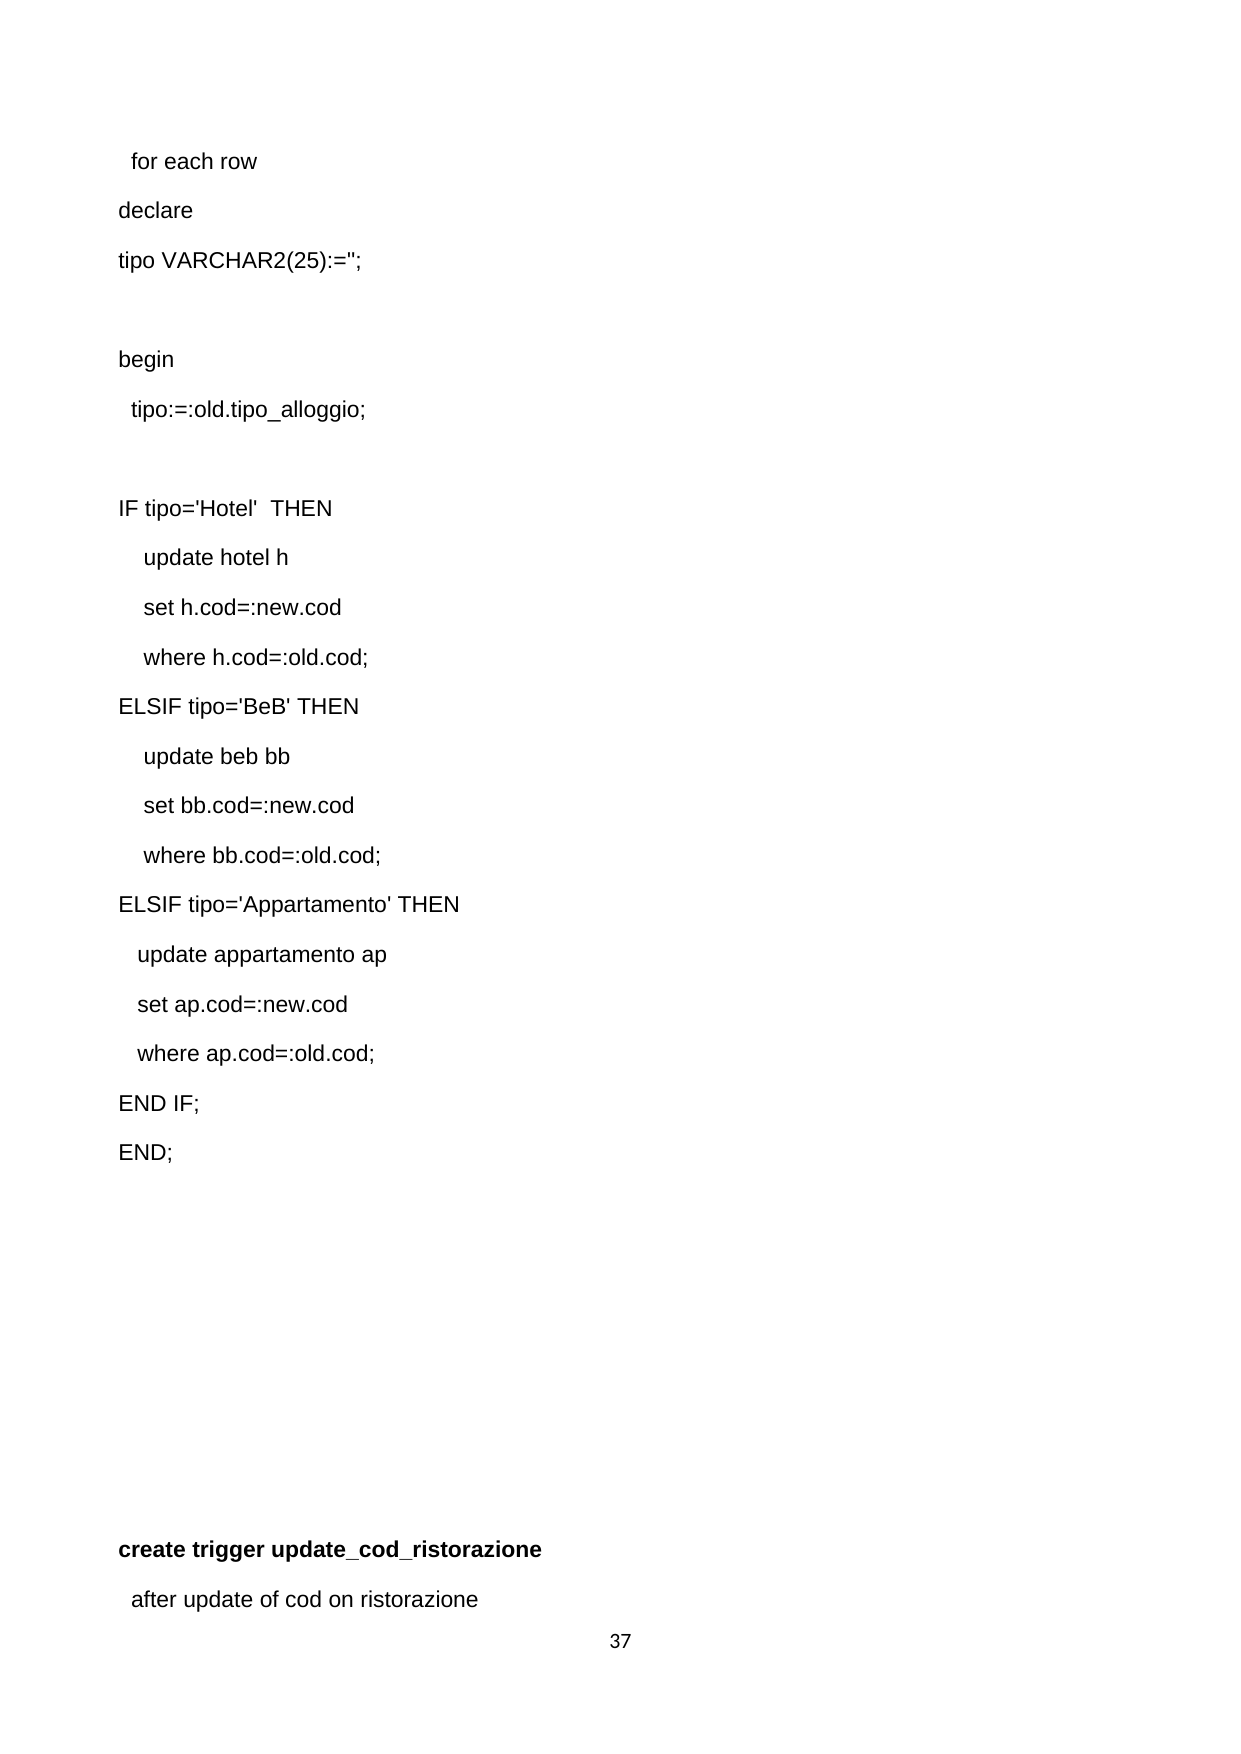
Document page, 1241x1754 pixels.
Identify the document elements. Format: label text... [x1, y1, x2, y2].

text set bb.cod=:new.cod [118, 792, 1122, 818]
text where bb.cod=:old.cod; [118, 842, 1122, 868]
text declare [118, 197, 1122, 223]
text ELSIF tipo='BeB' THEN [118, 693, 1122, 719]
text set ap.cod=:new.cod [118, 991, 1122, 1017]
text after update of cod on ristorazione [118, 1586, 1122, 1612]
text begin [118, 346, 1122, 372]
text update hotel h [118, 544, 1122, 571]
text IF tipo='Hotel' THEN [118, 495, 1122, 521]
text END; [118, 1139, 1122, 1166]
text create trigger update_cod_ristorazione [118, 1536, 1122, 1562]
text update appartamento ap [118, 941, 1122, 967]
text where h.cod=:old.cod; [118, 643, 1122, 670]
text where ap.cod=:old.cod; [118, 1040, 1122, 1066]
text tipo VARCHAR2(25):=''; [118, 247, 1122, 273]
text ELSIF tipo='Appartamento' THEN [118, 891, 1122, 918]
text set h.cod=:new.cod [118, 594, 1122, 620]
text tipo:=:old.tipo_alloggio; [118, 396, 1122, 422]
text END IF; [118, 1090, 1122, 1116]
text update beb bb [118, 743, 1122, 769]
text for each row [118, 148, 1122, 174]
